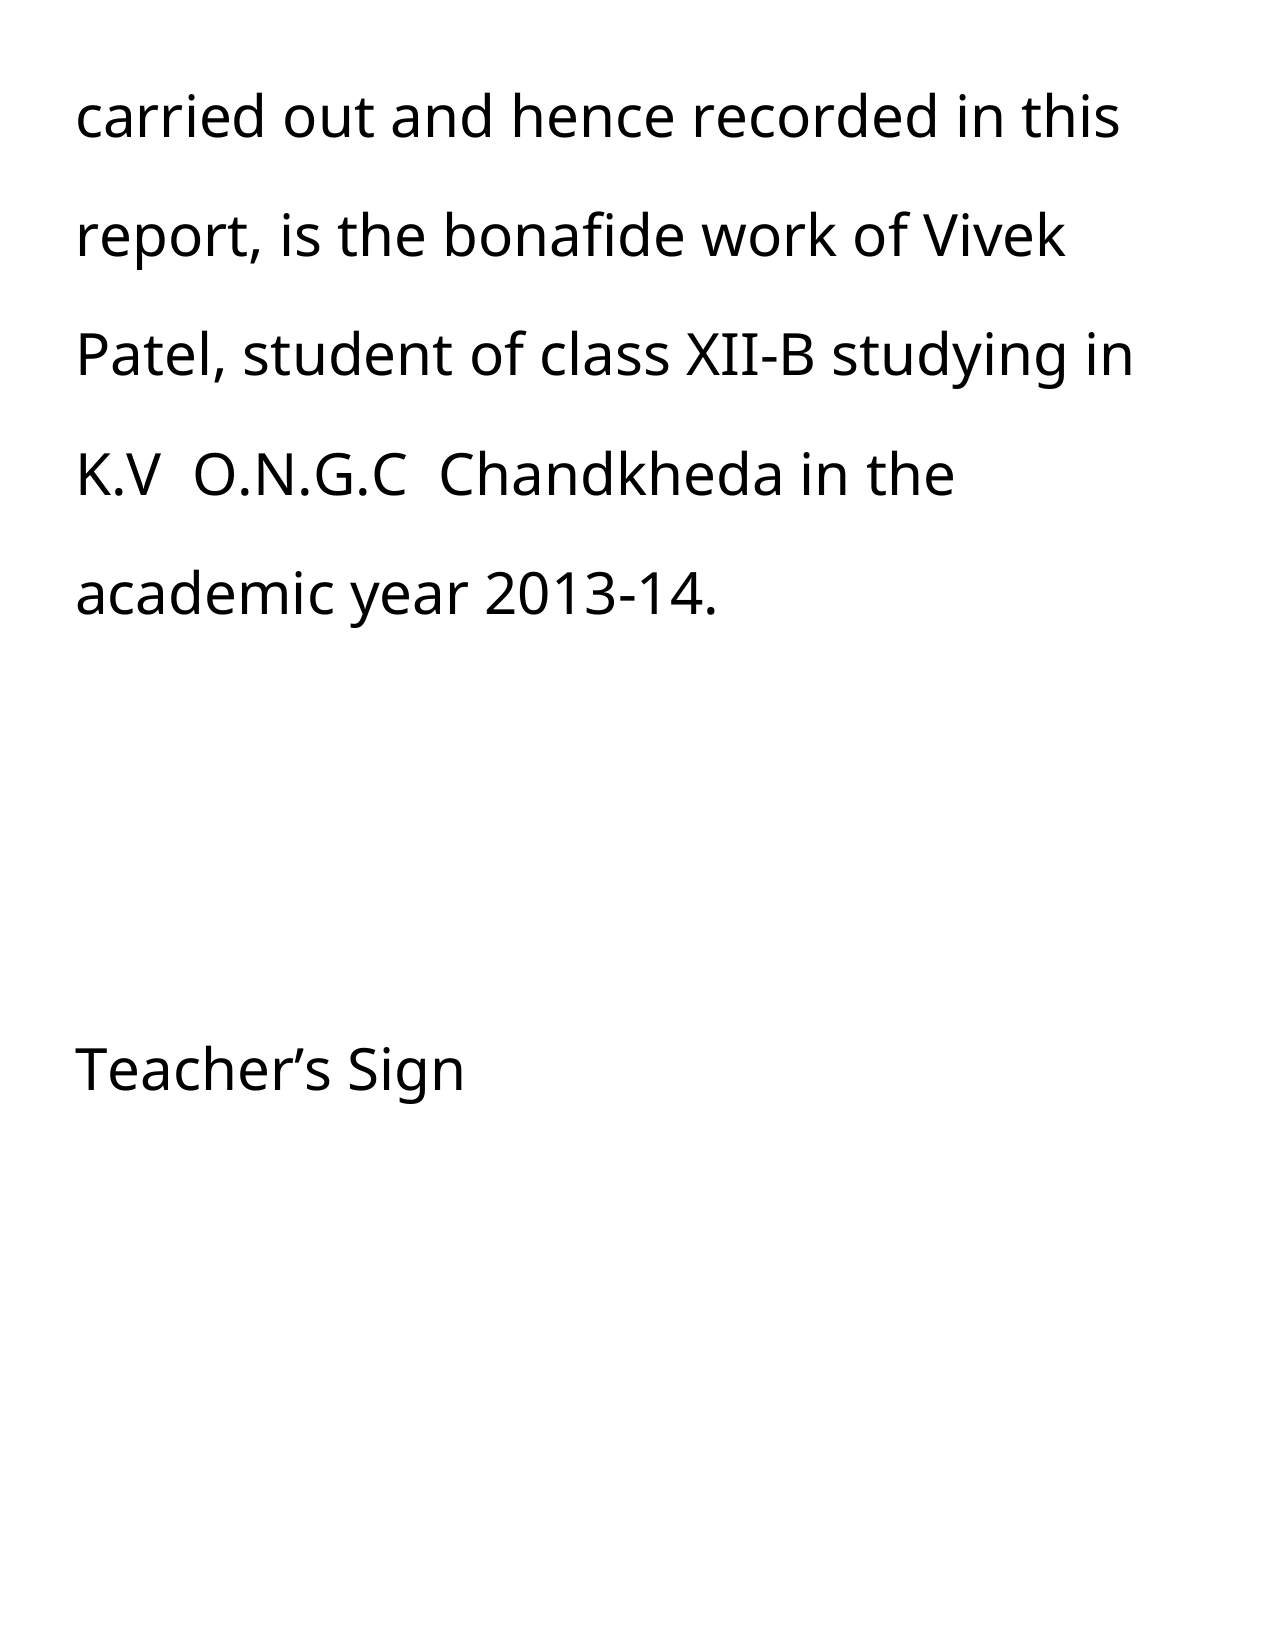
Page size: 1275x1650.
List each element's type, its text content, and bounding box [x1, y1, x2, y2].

text Teacher’s Sign [75, 1028, 1200, 1108]
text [75, 75, 1200, 631]
